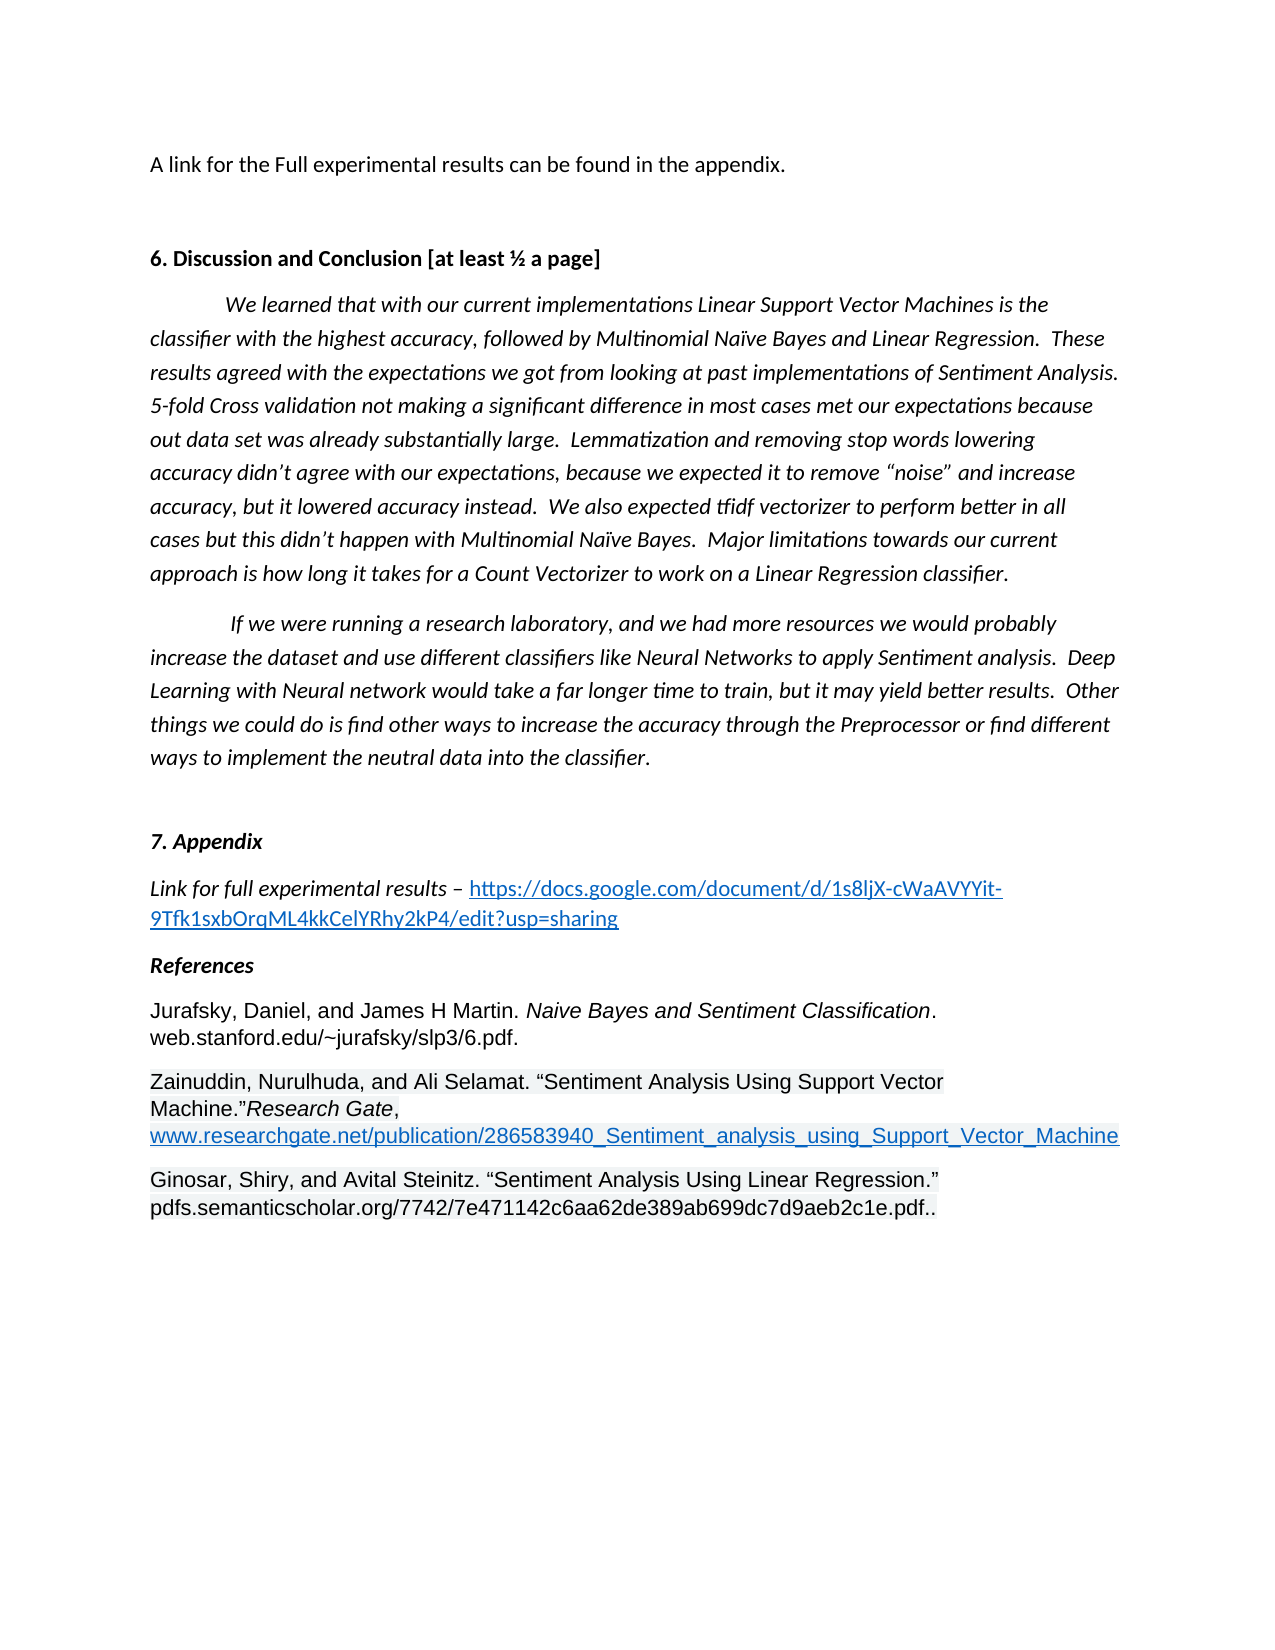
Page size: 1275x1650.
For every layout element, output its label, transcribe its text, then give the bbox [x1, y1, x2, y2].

text References [150, 951, 1125, 979]
text We learned that with our current implementations Linear Support Vector Machines is the classifier with the highest accuracy, followed by Multinomial Naïve Bayes and Linear Regression. These results agreed with the expectations we got from looking at past implementations of Sentiment Analysis. 5-fold Cross validation not making a significant difference in most cases met our expectations because out data set was already substantially large. Lemmatization and removing stop words lowering accuracy didn’t agree with our expectations, because we expected it to remove “noise” and increase accuracy, but it lowered accuracy instead. We also expected tfidf vectorizer to perform better in all cases but this didn’t happen with Multinomial Naïve Bayes. Major limitations towards our current approach is how long it takes for a Count Vectorizer to work on a Linear Regression classifier. [150, 291, 1125, 587]
text Link for full experimental results – https://docs.google.com/document/d/1s8ljX-cWaAVYYit-9Tfk1sxbOrqML4kkCelYRhy2kP4/edit?usp=sharing [150, 874, 1125, 932]
text If we were running a research laboratory, and we had more resources we would probably increase the dataset and use different classifiers like Neural Networks to apply Sentiment analysis. Deep Learning with Neural network would take a far longer time to train, but it may yield better results. Other things we could do is find other ways to increase the accuracy through the Preprocessor or find different ways to implement the neutral data into the classifier. [150, 609, 1125, 805]
text Jurafsky, Daniel, and James H Martin. Naive Bayes and Sentiment Classification. web.stanford.edu/~jurafsky/slp3/6.pdf. [150, 998, 1125, 1050]
text A link for the Full experimental results can be found in the appendix. [150, 150, 1125, 178]
text 7. Appendix [150, 827, 1125, 855]
text Zainuddin, Nurulhuda, and Ali Selamat. “Sentiment Analysis Using Support Vector Machine.”Research Gate, www.researchgate.net/publication/286583940_Sentiment_analysis_using_Support_Vector_Machine [150, 1069, 1125, 1148]
text Ginosar, Shiry, and Avital Steinitz. “Sentiment Analysis Using Linear Regression.” pdfs.semanticscholar.org/7742/7e471142c6aa62de389ab699dc7d9aeb2c1e.pdf.. [150, 1167, 1125, 1219]
text 6. Discussion and Conclusion [at least ½ a page] [150, 244, 1125, 272]
